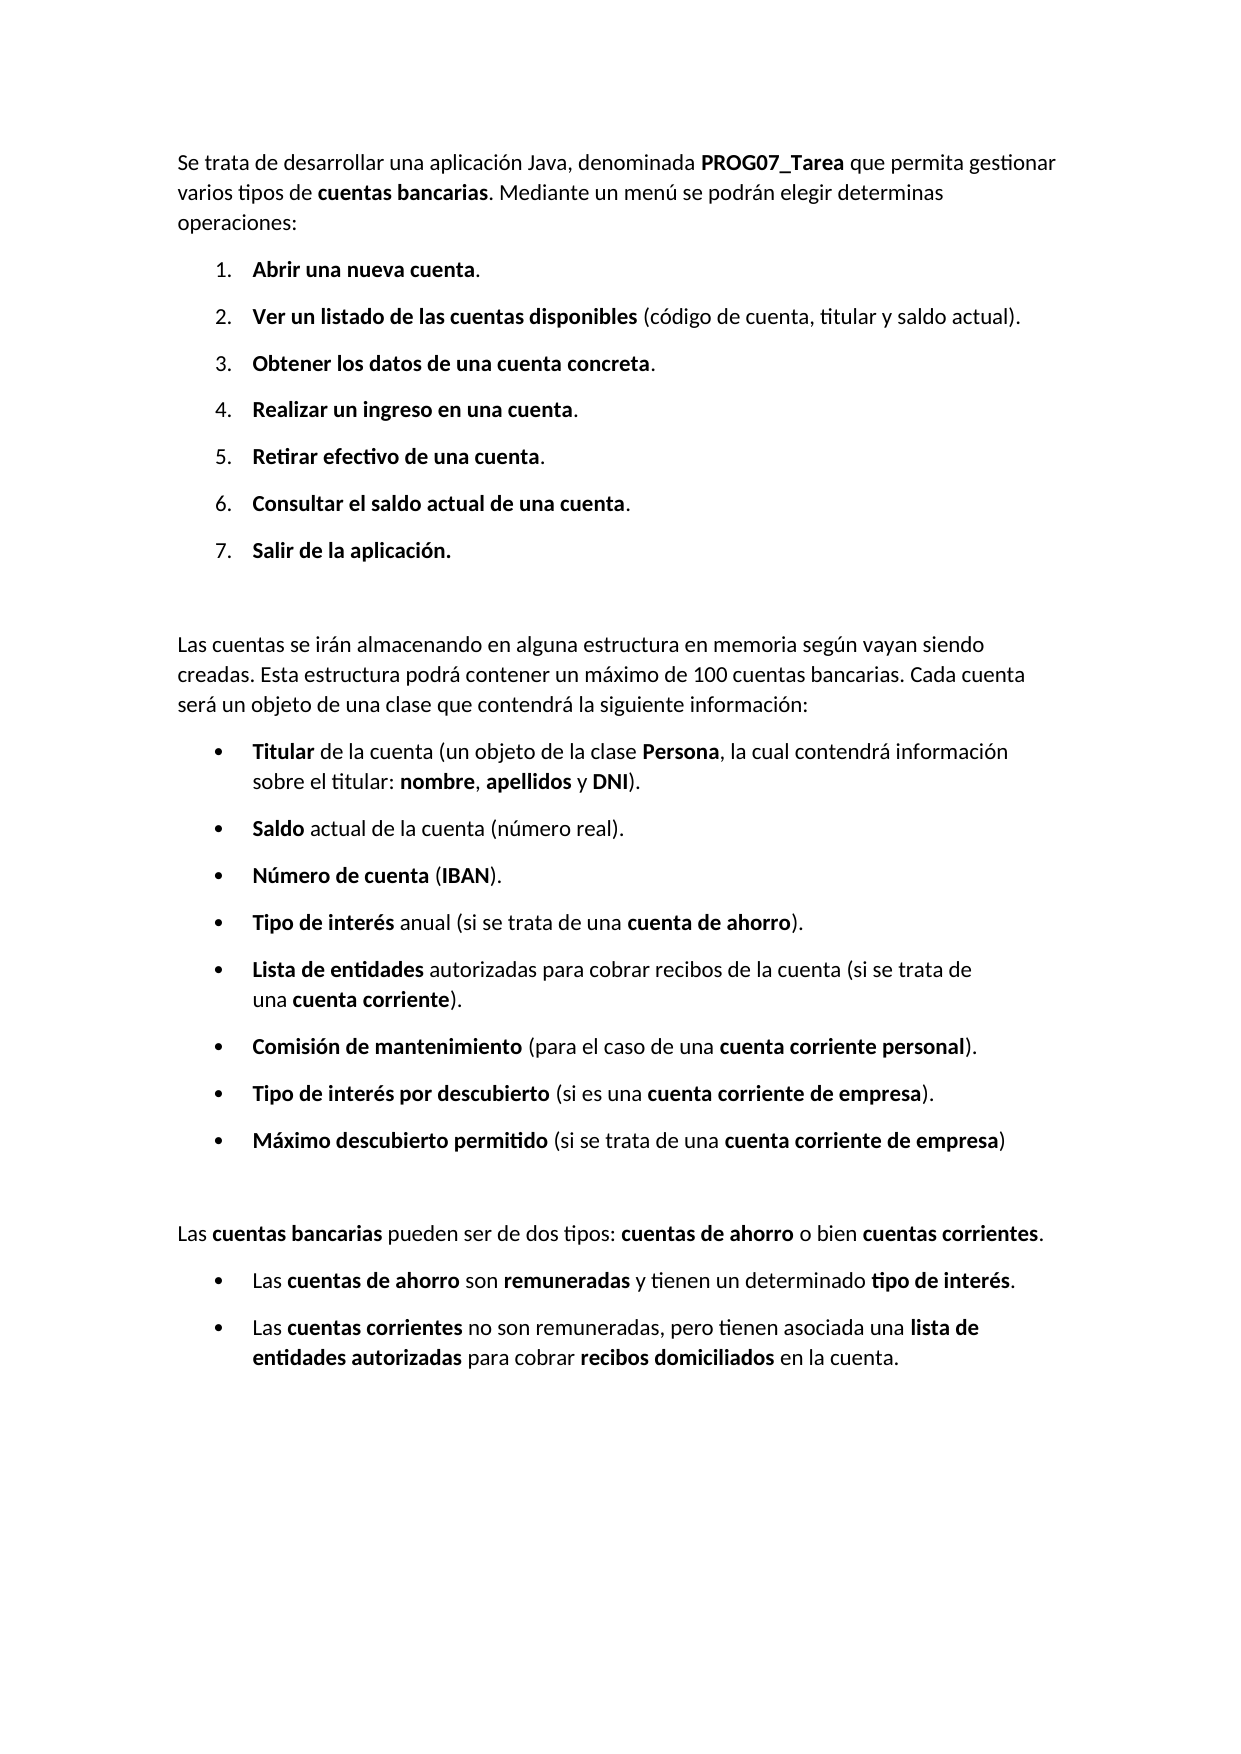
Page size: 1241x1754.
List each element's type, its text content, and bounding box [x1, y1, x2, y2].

list Realizar un ingreso en una cuenta. [215, 396, 1063, 423]
list Salir de la aplicación. [215, 536, 1063, 564]
text Las cuentas bancarias pueden ser de dos tipos: cuentas de ahorro o bien cuentas corrientes. [177, 1219, 1063, 1247]
list Tipo de interés por descubierto (si es una cuenta corriente de empresa). [215, 1079, 1063, 1107]
list Consultar el saldo actual de una cuenta. [215, 489, 1063, 517]
list Máximo descubierto permitido (si se trata de una cuenta corriente de empresa) [215, 1126, 1063, 1154]
list Obtener los datos de una cuenta concreta. [215, 349, 1063, 377]
list Saldo actual de la cuenta (número real). [215, 814, 1063, 842]
list Comisión de mantenimiento (para el caso de una cuenta corriente personal). [215, 1032, 1063, 1060]
list Las cuentas corrientes no son remuneradas, pero tienen asociada una lista de entidades autorizadas para cobrar recibos domiciliados en la cuenta. [215, 1313, 1063, 1371]
list Tipo de interés anual (si se trata de una cuenta de ahorro). [215, 908, 1063, 936]
list Ver un listado de las cuentas disponibles (código de cuenta, titular y saldo actual). [215, 302, 1063, 330]
list Las cuentas de ahorro son remuneradas y tienen un determinado tipo de interés. [215, 1266, 1063, 1294]
list Número de cuenta (IBAN). [215, 861, 1063, 889]
list Retirar efectivo de una cuenta. [215, 442, 1063, 470]
text Las cuentas se irán almacenando en alguna estructura en memoria según vayan siendo creadas. Esta estructura podrá contener un máximo de 100 cuentas bancarias. Cada cuenta será un objeto de una clase que contendrá la siguiente información: [177, 630, 1063, 718]
list Lista de entidades autorizadas para cobrar recibos de la cuenta (si se trata de una cuenta corriente). [215, 955, 1063, 1013]
text Se trata de desarrollar una aplicación Java, denominada PROG07_Tarea que permita gestionar varios tipos de cuentas bancarias. Mediante un menú se podrán elegir determinas operaciones: [177, 148, 1063, 236]
list Abrir una nueva cuenta. [215, 255, 1063, 283]
list Titular de la cuenta (un objeto de la clase Persona, la cual contendrá información sobre el titular: nombre, apellidos y DNI). [215, 737, 1063, 795]
